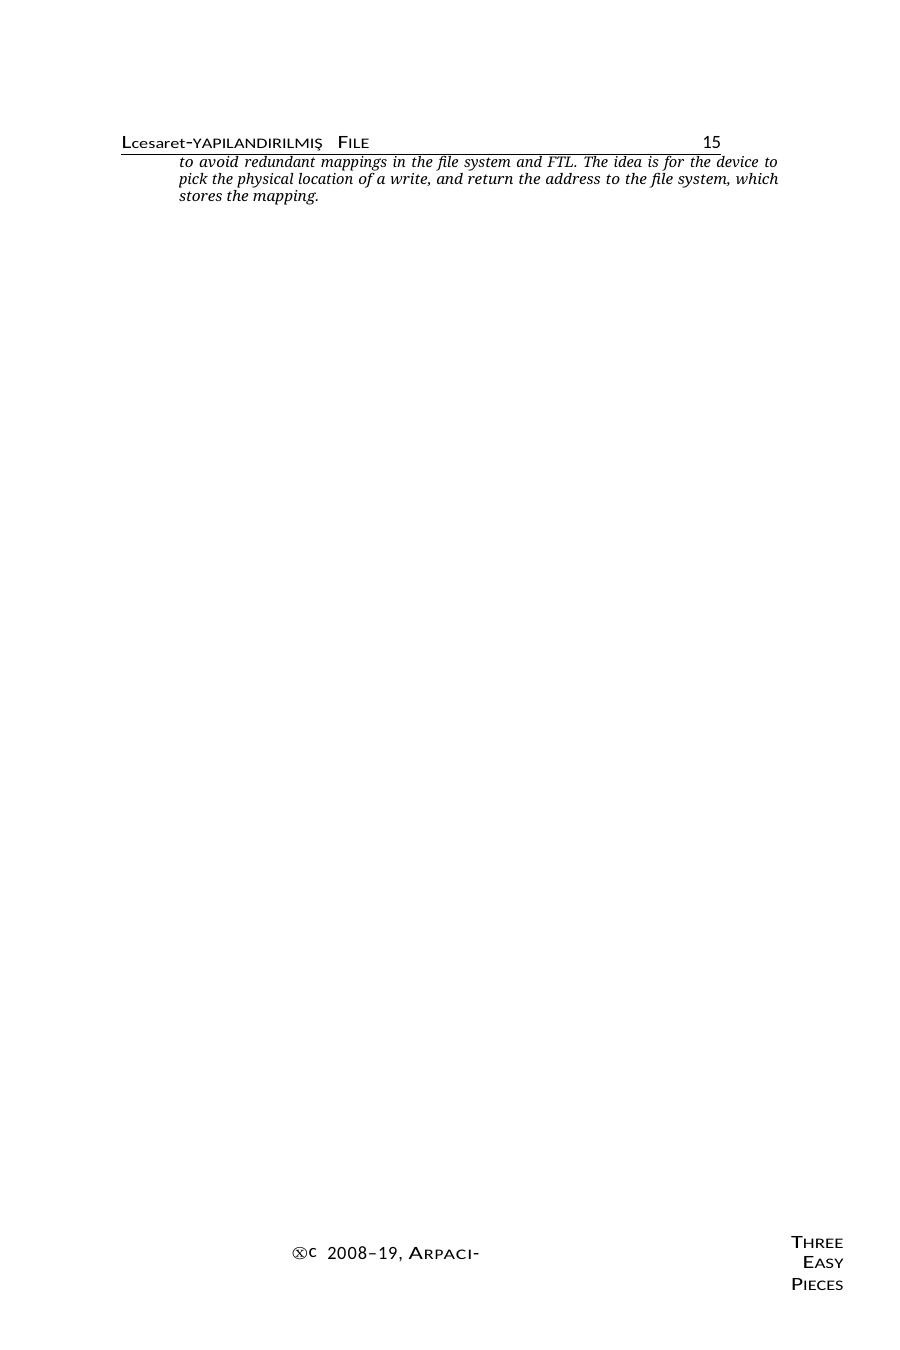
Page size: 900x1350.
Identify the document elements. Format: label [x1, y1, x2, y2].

text [179, 154, 779, 206]
